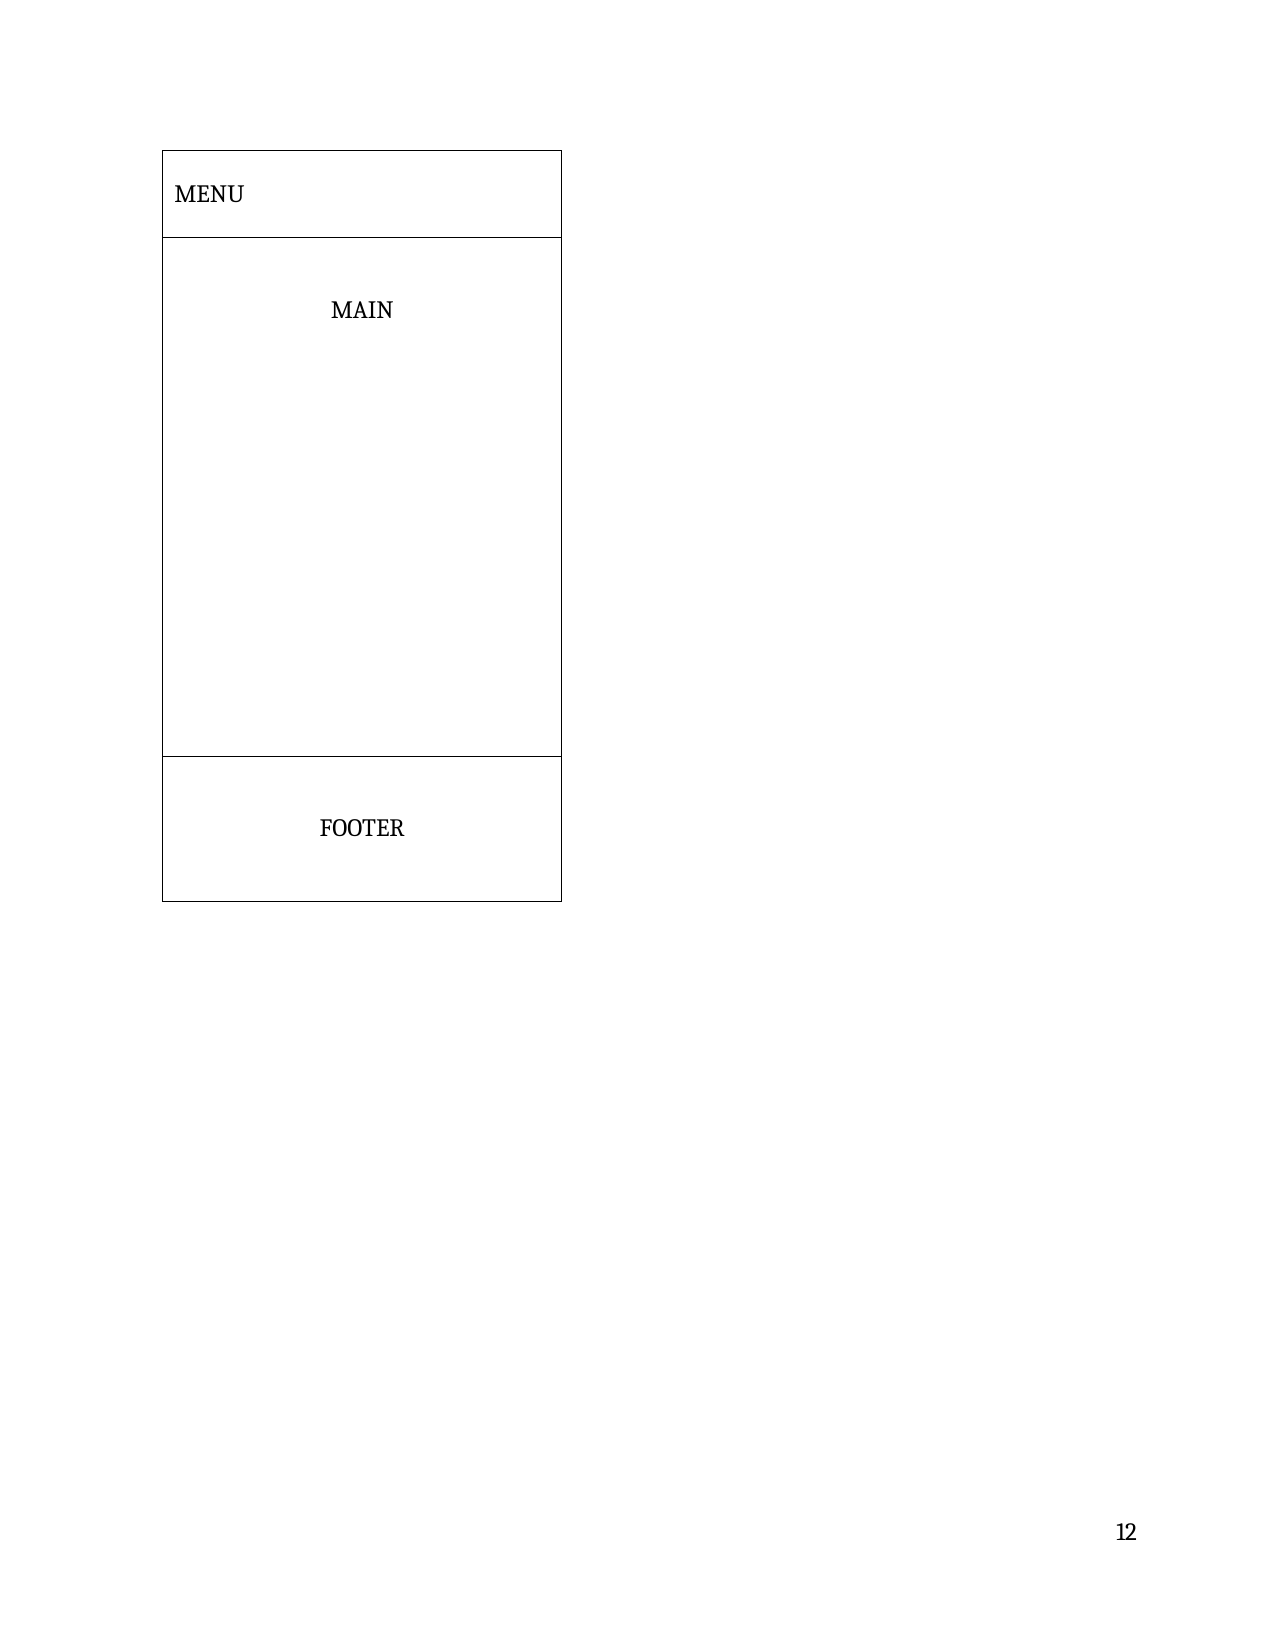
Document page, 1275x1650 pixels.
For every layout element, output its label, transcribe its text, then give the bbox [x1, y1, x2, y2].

table_cell FOOTER [163, 757, 561, 901]
table_cell MAIN [163, 238, 561, 756]
table_header MENU [163, 151, 561, 237]
